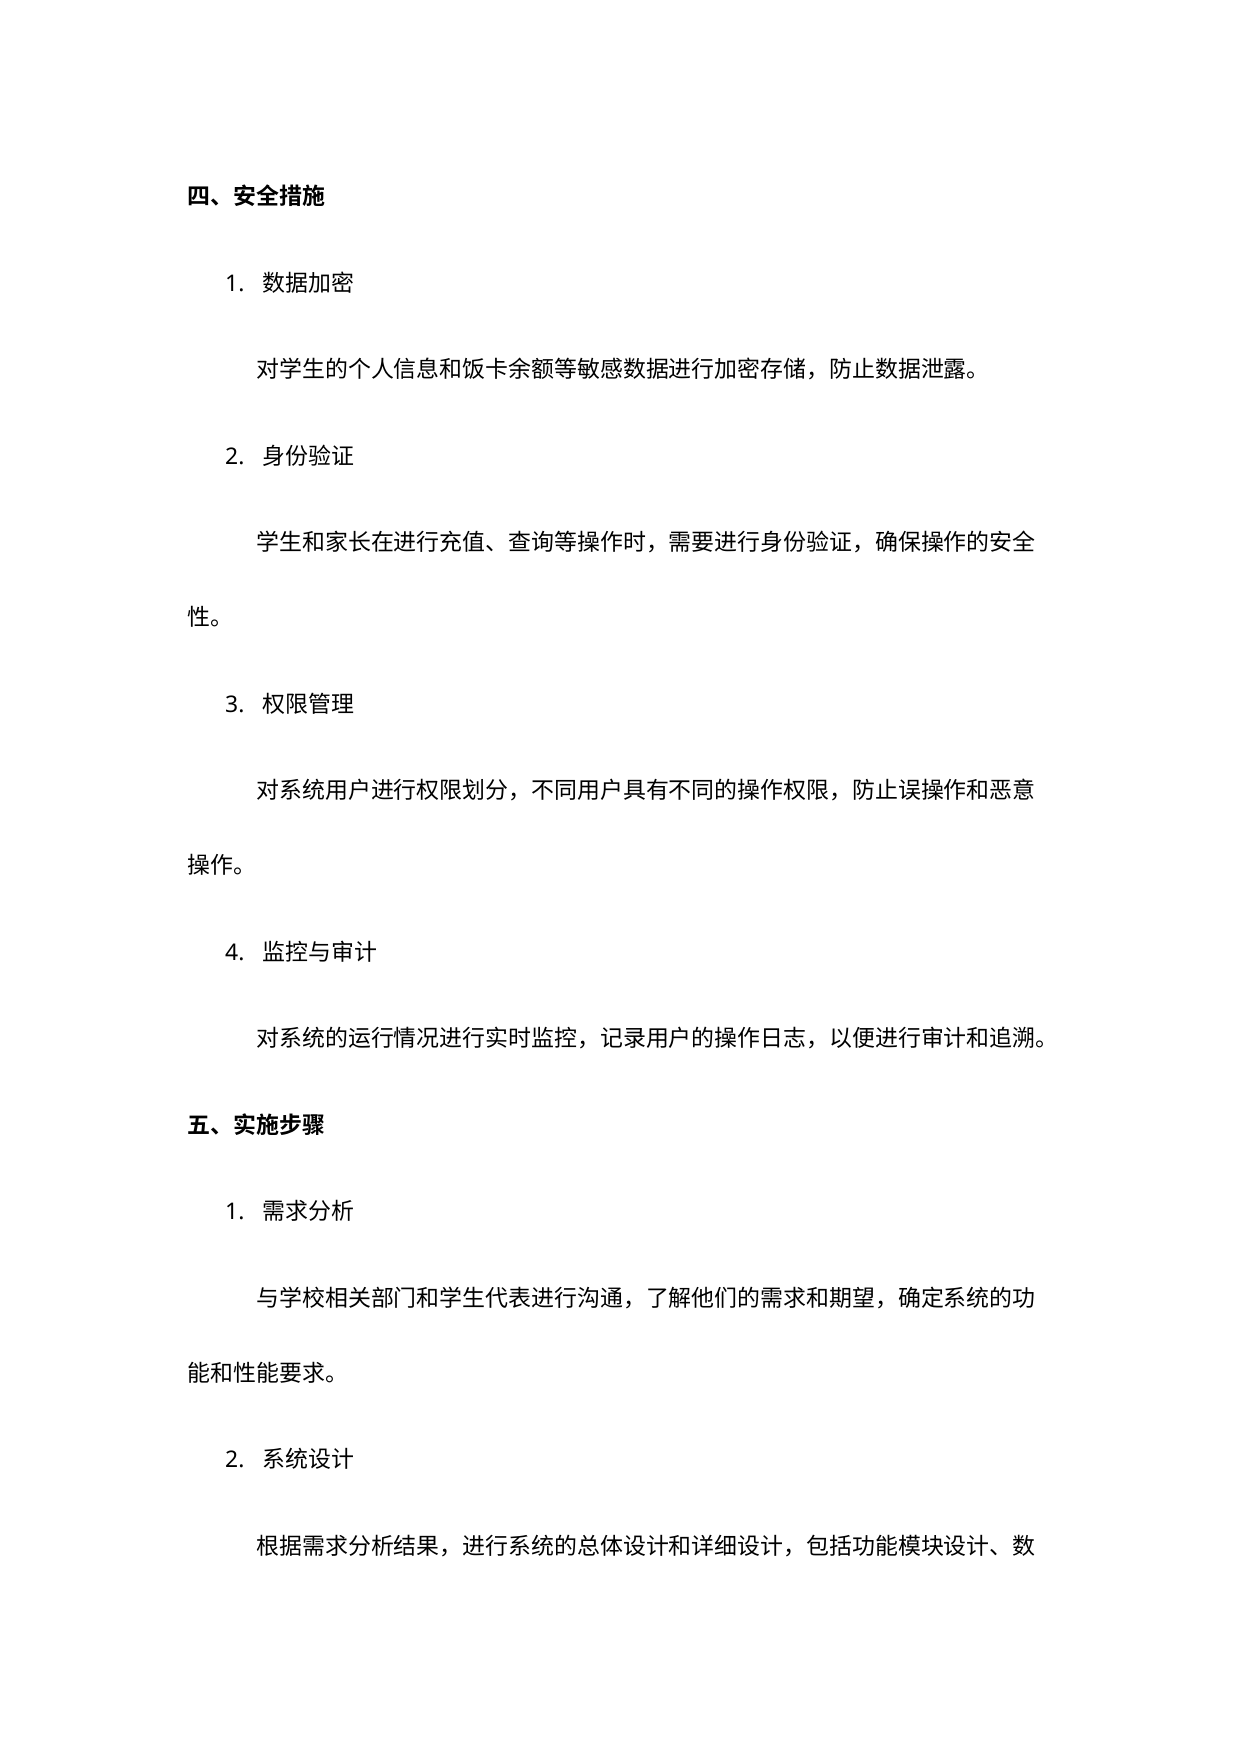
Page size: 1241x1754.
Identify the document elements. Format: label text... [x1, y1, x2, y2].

text 五、实施步骤 [187, 1091, 1053, 1156]
text 四、安全措施 [187, 162, 1053, 227]
list 需求分析 [225, 1177, 1053, 1242]
text 学生和家长在进行充值、查询等操作时，需要进行身份验证，确保操作的安全性。 [187, 508, 1053, 648]
list 数据加密 [225, 248, 1053, 313]
list 监控与审计 [225, 918, 1053, 983]
text 与学校相关部门和学生代表进行沟通，了解他们的需求和期望，确定系统的功能和性能要求。 [187, 1264, 1053, 1404]
text 对系统用户进行权限划分，不同用户具有不同的操作权限，防止误操作和恶意操作。 [187, 756, 1053, 896]
list 权限管理 [225, 670, 1053, 735]
list 身份验证 [225, 422, 1053, 487]
list 系统设计 [225, 1425, 1053, 1490]
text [187, 1512, 1053, 1577]
text 对系统的运行情况进行实时监控，记录用户的操作日志，以便进行审计和追溯。 [187, 1004, 1053, 1069]
text 对学生的个人信息和饭卡余额等敏感数据进行加密存储，防止数据泄露。 [187, 335, 1053, 400]
